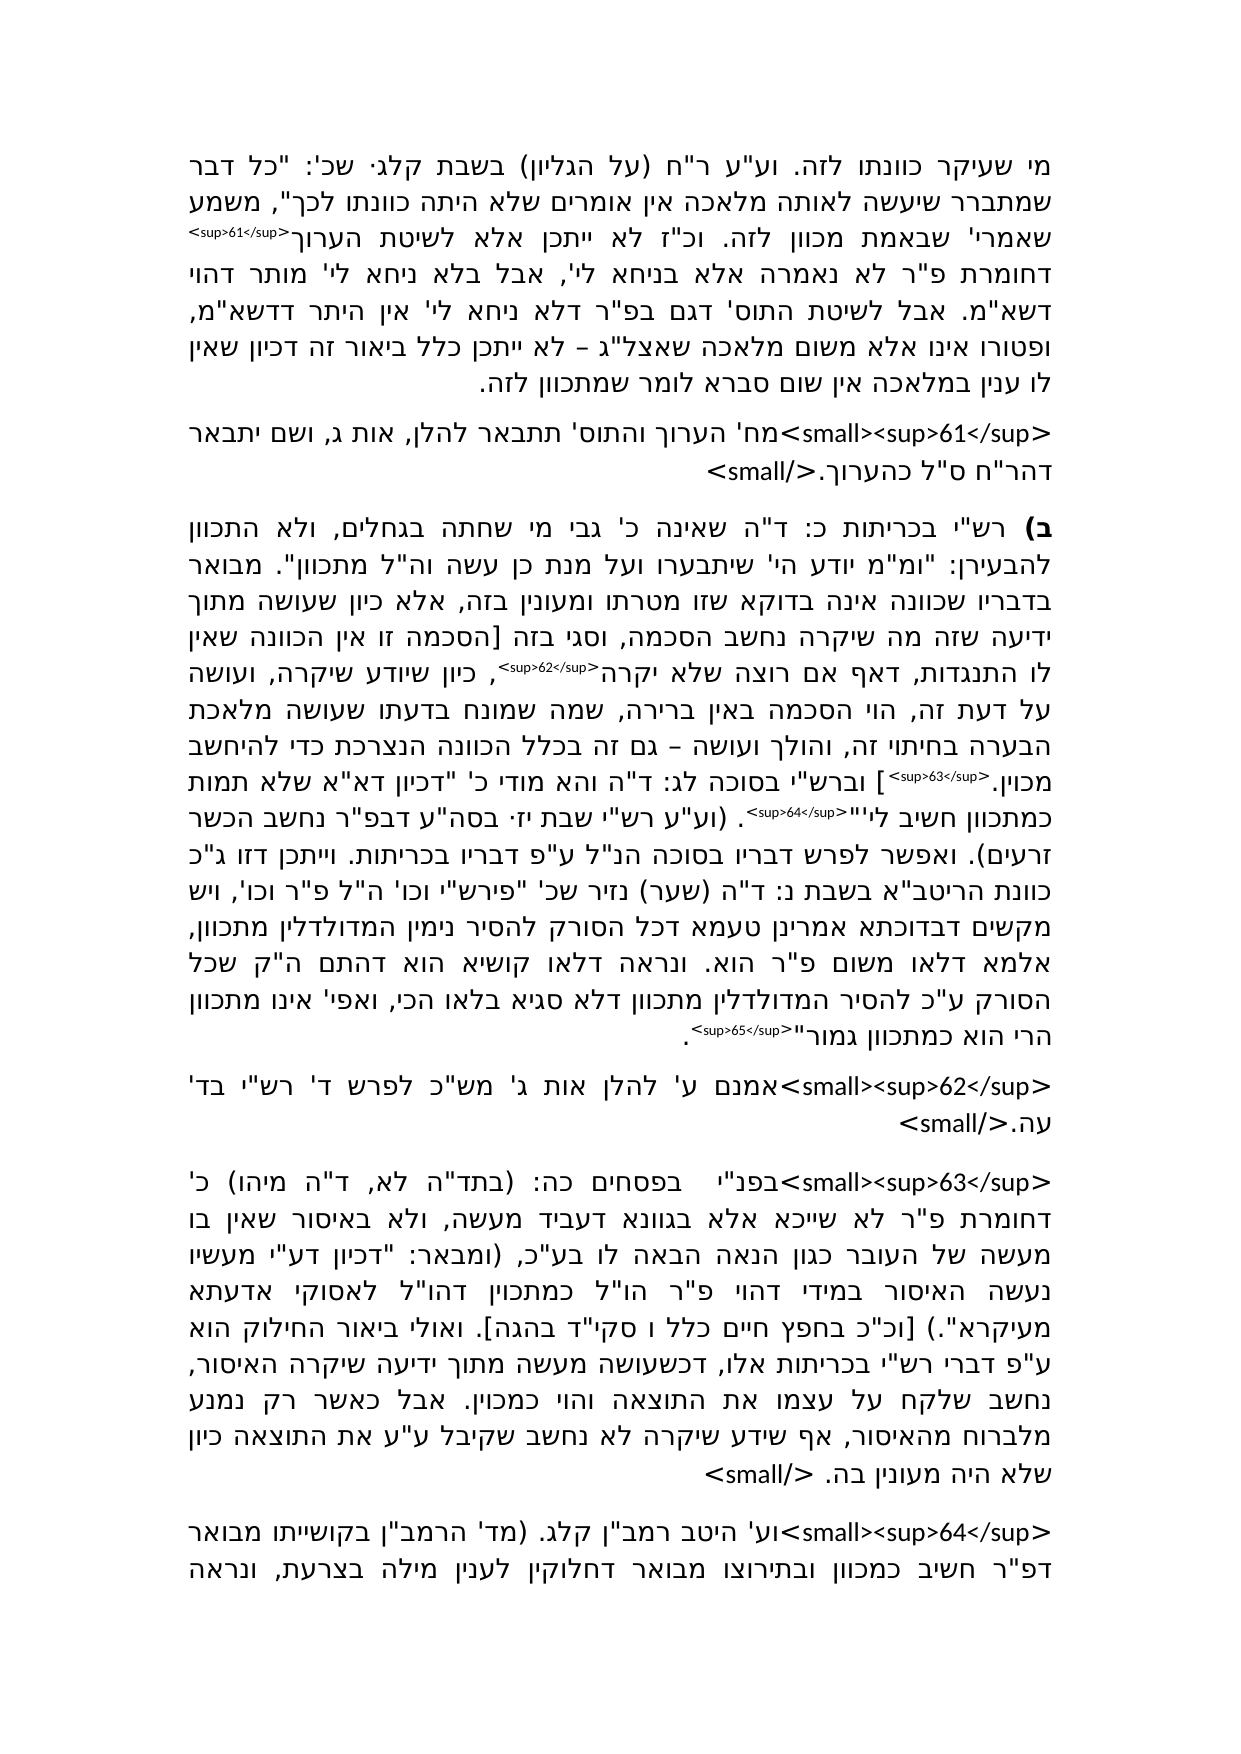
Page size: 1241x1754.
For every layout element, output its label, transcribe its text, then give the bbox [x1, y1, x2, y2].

text <small><sup>63</sup>בפנ"י בפסחים כה: (בתד"ה לא, ד"ה מיהו) כ' דחומרת פ"ר לא שייכא אלא בגוונא דעביד מעשה, ולא באיסור שאין בו מעשה של העובר כגון הנאה הבאה לו בע"כ, (ומבאר: "דכיון דע"י מעשיו נעשה האיסור במידי דהוי פ"ר הו"ל כמתכוין דהו"ל לאסוקי אדעתא מעיקרא".) [וכ"כ בחפץ חיים כלל ו סקי"ד בהגה]. ואולי ביאור החילוק הוא ע"פ דברי רש"י בכריתות אלו, דכשעושה מעשה מתוך ידיעה שיקרה האיסור, נחשב שלקח על עצמו את התוצאה והוי כמכוין. אבל כאשר רק נמנע מלברוח מהאיסור, אף שידע שיקרה לא נחשב שקיבל ע"ע את התוצאה כיון שלא היה מעונין בה. </small> [187, 1165, 1053, 1490]
text ב) רש"י בכריתות כ: ד"ה שאינה כ' גבי מי שחתה בגחלים, ולא התכוון להבעירן: "ומ"מ יודע הי' שיתבערו ועל מנת כן עשה וה"ל מתכוון". מבואר בדבריו שכוונה אינה בדוקא שזו מטרתו ומעונין בזה, אלא כיון שעושה מתוך ידיעה שזה מה שיקרה נחשב הסכמה, וסגי בזה [הסכמה זו אין הכוונה שאין לו התנגדות, דאף אם רוצה שלא יקרה<sup>62</sup>, כיון שיודע שיקרה, ועושה על דעת זה, הוי הסכמה באין ברירה, שמה שמונח בדעתו שעושה מלאכת הבערה בחיתוי זה, והולך ועושה – גם זה בכלל הכוונה הנצרכת כדי להיחשב מכוין.<sup>63</sup>] וברש"י בסוכה לג: ד"ה והא מודי כ' "דכיון דא"א שלא תמות כמתכוון חשיב לי'"<sup>64</sup>. (וע"ע רש"י שבת יז· בסה"ע דבפ"ר נחשב הכשר זרעים). ואפשר לפרש דבריו בסוכה הנ"ל ע"פ דבריו בכריתות. וייתכן דזו ג"כ כוונת הריטב"א בשבת נ: ד"ה (שער) נזיר שכ' "פירש"י וכו' ה"ל פ"ר וכו', ויש מקשים דבדוכתא אמרינן טעמא דכל הסורק להסיר נימין המדולדלין מתכוון, אלמא דלאו משום פ"ר הוא. ונראה דלאו קושיא הוא דהתם ה"ק שכל הסורק ע"כ להסיר המדולדלין מתכוון דלא סגיא בלאו הכי, ואפי' אינו מתכוון הרי הוא כמתכוון גמור"<sup>65</sup>. [187, 513, 1053, 1052]
text <small><sup>61</sup>מח' הערוך והתוס' תתבאר להלן, אות ג, ושם יתבאר דהר"ח ס"ל כהערוך.</small> [187, 416, 1053, 487]
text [187, 1516, 1053, 1585]
text <small><sup>62</sup>אמנם ע' להלן אות ג' מש"כ לפרש ד' רש"י בד' עה.</small> [187, 1069, 1053, 1140]
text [187, 150, 1053, 399]
